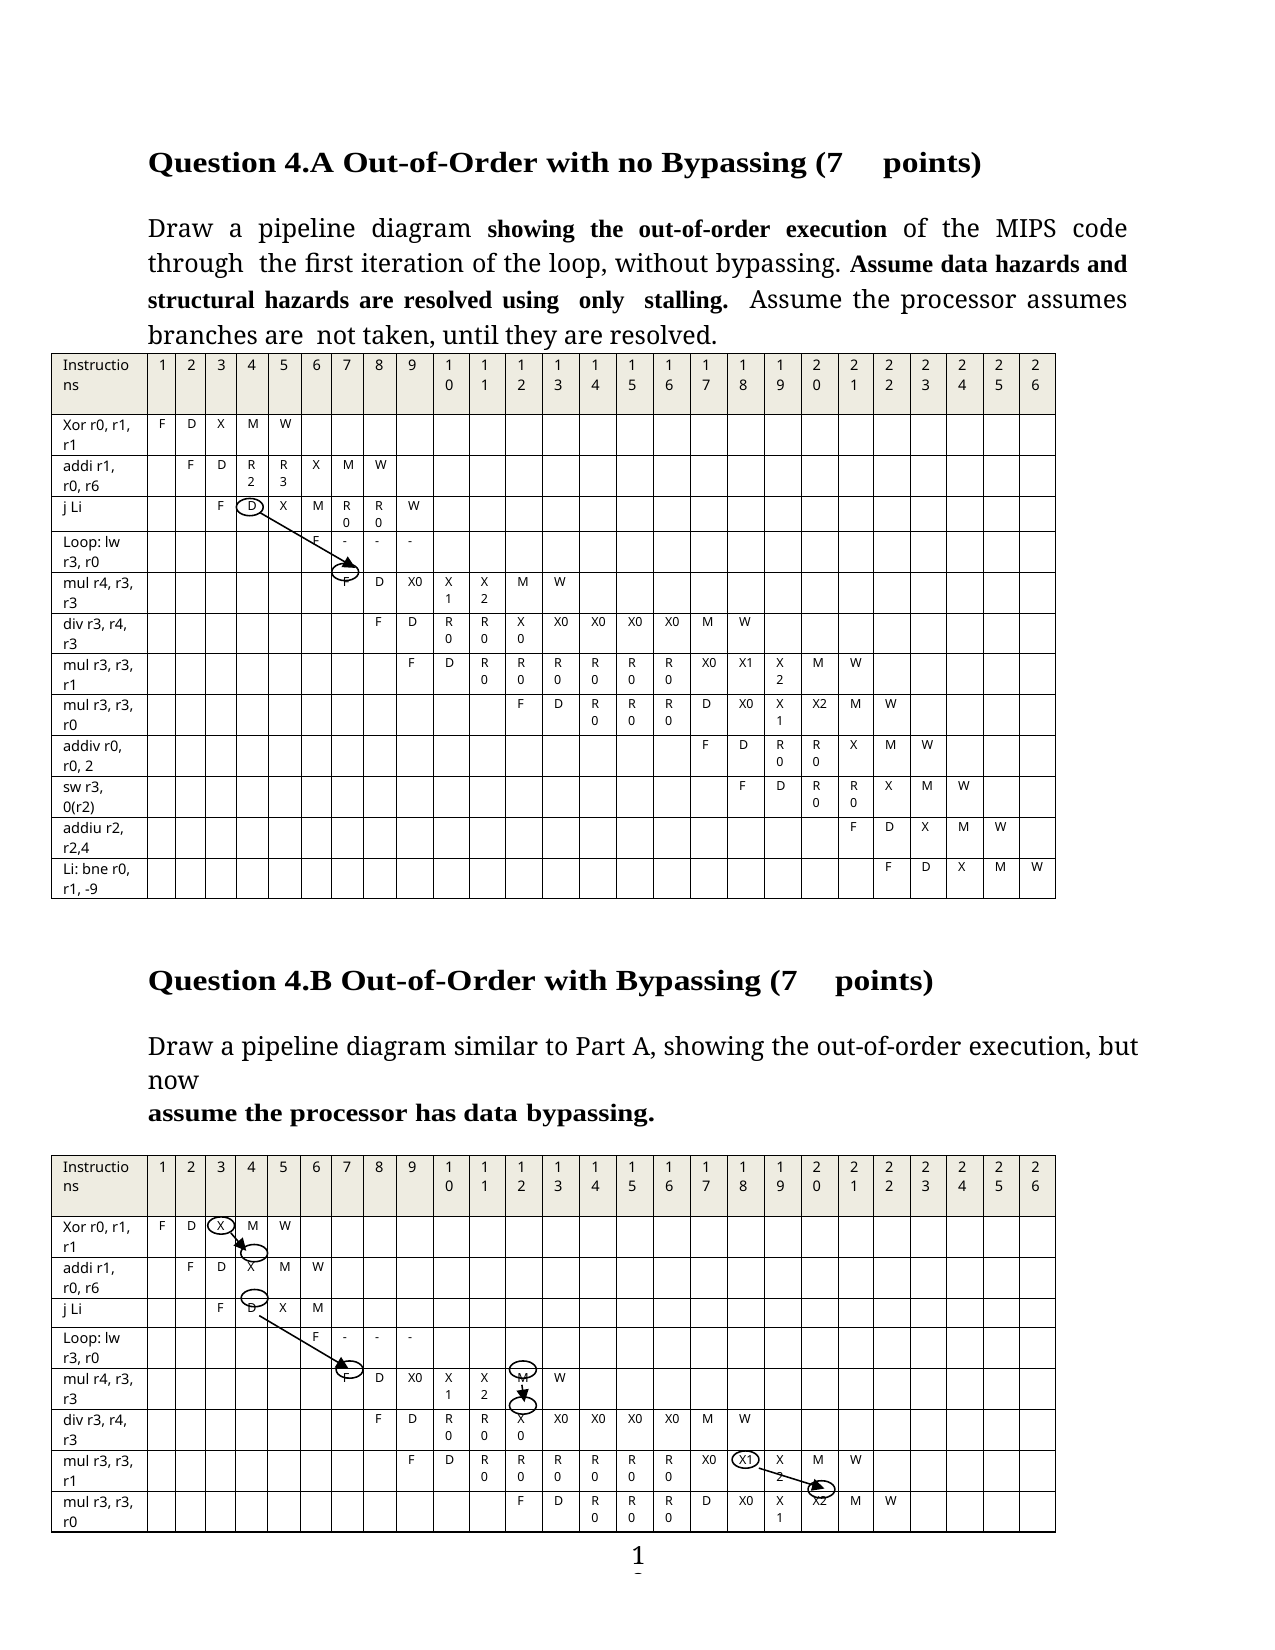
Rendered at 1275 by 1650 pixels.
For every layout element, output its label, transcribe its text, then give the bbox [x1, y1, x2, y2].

table_cell X [839, 736, 873, 776]
table_cell [728, 456, 764, 496]
table_cell X0 [506, 614, 542, 653]
table_cell F [206, 1299, 235, 1327]
table_cell - [364, 1328, 396, 1368]
table_cell [802, 1258, 838, 1298]
table_cell [691, 497, 727, 531]
table_cell [176, 777, 205, 817]
table_cell R0 [654, 654, 690, 694]
table_cell [691, 1258, 727, 1298]
table_cell [506, 859, 542, 898]
table_cell [332, 1217, 363, 1257]
table_header 4 [237, 354, 268, 414]
table_cell [269, 736, 301, 776]
table_cell [580, 1328, 616, 1368]
table_header 25 [984, 354, 1019, 414]
table_cell [802, 1299, 838, 1327]
table_cell [984, 736, 1019, 776]
table_cell X2 [765, 1451, 801, 1480]
table_cell [397, 818, 433, 857]
table_cell [1020, 532, 1055, 572]
table_cell [301, 1451, 331, 1491]
table_cell W [874, 1492, 910, 1531]
table_cell D [364, 573, 396, 612]
table_cell mul r3, r3, r0 [52, 1492, 147, 1531]
table_cell [947, 532, 983, 572]
table_cell R0 [543, 1451, 579, 1491]
table_cell [654, 859, 690, 898]
table_cell [237, 818, 268, 857]
table_cell [269, 532, 301, 572]
table_cell [434, 1328, 469, 1368]
table_cell M [984, 859, 1019, 898]
table_header 10 [434, 1156, 469, 1216]
table_cell [268, 1492, 300, 1531]
table_cell F [364, 614, 396, 653]
table_cell [911, 456, 946, 496]
table_cell [176, 654, 205, 694]
table_cell [269, 654, 301, 694]
table_cell [237, 532, 268, 572]
table_cell [434, 1299, 469, 1327]
table_header 6 [301, 1156, 331, 1216]
table_cell [397, 415, 433, 455]
table_cell [506, 1328, 542, 1368]
table_cell [617, 818, 653, 857]
table_cell [947, 1410, 983, 1450]
table_cell [947, 1299, 983, 1327]
table_cell [206, 1410, 235, 1450]
table_cell [506, 1299, 542, 1327]
table_cell [206, 736, 236, 776]
table_cell addi r1, r0, r6 [52, 456, 147, 496]
table_cell [470, 1217, 505, 1257]
table_cell [839, 573, 873, 612]
table_cell [470, 818, 505, 857]
table_cell M [237, 415, 268, 455]
table_cell X1 [434, 1369, 469, 1409]
table_cell [984, 614, 1019, 653]
table_header 23 [911, 1156, 946, 1216]
table_cell R0 [364, 497, 396, 531]
table_cell [911, 1369, 946, 1409]
table_cell [148, 1451, 175, 1491]
table_cell [947, 1369, 983, 1409]
table_cell [580, 573, 616, 612]
table_cell X0 [506, 1410, 542, 1450]
table_cell [765, 859, 801, 898]
table_cell [691, 1217, 727, 1257]
table_cell D [434, 1451, 469, 1491]
table_cell X0 [691, 1451, 727, 1491]
table_cell [236, 1492, 267, 1531]
table_cell F [839, 818, 873, 857]
table_cell [269, 573, 301, 612]
table_cell [947, 1328, 983, 1368]
table_cell [148, 1258, 175, 1298]
table_cell [434, 859, 469, 898]
table_cell X [269, 497, 301, 531]
table_cell [397, 695, 433, 735]
table_cell [206, 532, 236, 572]
table_cell [839, 497, 873, 531]
table_cell [176, 695, 205, 735]
table_cell [302, 777, 331, 817]
table_cell [302, 695, 331, 735]
table_cell R0 [580, 1451, 616, 1491]
table_cell [237, 859, 268, 898]
table_cell [364, 818, 396, 857]
table_cell [1020, 415, 1055, 455]
table_cell [543, 1299, 579, 1327]
table_cell [470, 532, 505, 572]
table_cell [237, 573, 268, 612]
table_cell [397, 859, 433, 898]
table_cell D [254, 497, 268, 515]
table_cell [148, 818, 175, 857]
table_cell [543, 859, 579, 898]
table_cell [434, 532, 469, 572]
table_cell R0 [434, 614, 469, 653]
table_cell mul r4, r3, r3 [52, 1369, 147, 1409]
table_cell [176, 1328, 205, 1368]
table_cell [470, 736, 505, 776]
table_cell [1020, 1299, 1055, 1327]
table_cell M [301, 1299, 331, 1327]
table_header 24 [947, 1156, 983, 1216]
table_cell [911, 532, 946, 572]
table_header 19 [765, 1156, 801, 1216]
table_cell [802, 1369, 838, 1409]
table_cell [802, 456, 838, 496]
table_header 5 [268, 1156, 300, 1216]
table_cell [1020, 1369, 1055, 1409]
table_cell [765, 1328, 801, 1368]
table_cell [839, 1410, 873, 1450]
table_cell [332, 736, 363, 776]
table_cell [765, 1299, 801, 1327]
table_cell D [364, 1369, 396, 1409]
table_cell [984, 695, 1019, 735]
table_cell D [236, 1299, 267, 1327]
table_cell [1020, 614, 1055, 653]
table_header 5 [269, 354, 301, 414]
table_header 21 [839, 1156, 873, 1216]
table_cell [206, 614, 236, 653]
table_cell [947, 1258, 983, 1298]
table_header 1 [148, 354, 175, 414]
table_header 20 [802, 354, 838, 414]
table_cell [874, 456, 910, 496]
table_cell W [364, 456, 396, 496]
table_cell [301, 1217, 331, 1257]
table_header 16 [654, 1156, 690, 1216]
table_cell [470, 415, 505, 455]
table_cell [874, 573, 910, 612]
table_cell M [332, 456, 363, 496]
table_cell [984, 456, 1019, 496]
text Draw a pipeline diagram showing the out-of-order execution of the MIPS code through the first iteration of the loop, without bypassing. Assume data hazards and structural hazards are resolved using only stalling. Assume the processor assumes branches are not taken, until they are resolved. [148, 210, 1128, 352]
table_cell F [397, 1451, 433, 1491]
table_cell [728, 573, 764, 612]
table_cell D [728, 736, 764, 776]
table_cell X2 [470, 1369, 505, 1409]
table_header 2 [176, 354, 205, 414]
text Draw a pipeline diagram similar to Part A, showing the out-of-order execution, but now [148, 1028, 1139, 1097]
table_cell [506, 456, 542, 496]
table_cell W [874, 695, 910, 735]
table_cell [206, 859, 236, 898]
table_cell [302, 859, 331, 898]
table_cell [691, 859, 727, 898]
table_cell - [397, 1328, 433, 1368]
table_cell X0 [580, 1410, 616, 1450]
table_header 2 [176, 1156, 205, 1216]
table_cell M [236, 1217, 267, 1247]
table_cell D [691, 1492, 727, 1531]
table_cell M [268, 1258, 300, 1298]
table_cell [148, 1369, 175, 1409]
table_cell R0 [765, 736, 801, 776]
table_cell [728, 859, 764, 898]
table_cell D [691, 695, 727, 735]
table_cell [268, 1410, 300, 1450]
table_cell mul r3, r3, r1 [52, 1451, 147, 1491]
table_cell [874, 1217, 910, 1257]
table_cell [506, 497, 542, 531]
table_cell [434, 695, 469, 735]
table_cell [765, 1258, 801, 1298]
table_cell D [206, 456, 236, 496]
table_cell M [506, 573, 542, 612]
table_cell D [911, 859, 946, 898]
table_cell [580, 415, 616, 455]
table_cell [691, 1369, 727, 1409]
table_cell [397, 1492, 433, 1531]
table_cell [543, 456, 579, 496]
table_cell [470, 456, 505, 496]
table_header Instructions [52, 354, 147, 414]
table_cell R0 [654, 695, 690, 735]
table_cell [617, 1369, 653, 1409]
table_header 20 [802, 1156, 838, 1216]
table_cell F [332, 573, 363, 612]
table_cell R0 [470, 1451, 505, 1491]
table_cell [984, 1492, 1019, 1531]
table_cell [301, 1369, 331, 1409]
table_cell [364, 1258, 396, 1298]
table_cell [580, 456, 616, 496]
table_cell [617, 1217, 653, 1257]
table_cell [364, 736, 396, 776]
table_cell [206, 573, 236, 612]
table_cell [543, 777, 579, 817]
table_cell [397, 736, 433, 776]
table_cell [148, 573, 175, 612]
table_header 9 [397, 354, 433, 414]
table_cell M [302, 497, 331, 531]
table_cell [148, 614, 175, 653]
table_cell R0 [580, 654, 616, 694]
table_cell [332, 1492, 363, 1531]
table_cell [874, 1369, 910, 1409]
table_cell [397, 1217, 433, 1257]
table_cell [332, 415, 363, 455]
table_cell [839, 1258, 873, 1298]
table_header Instructions [52, 1156, 147, 1216]
table_cell [911, 1410, 946, 1450]
table_cell [470, 695, 505, 735]
table_cell [206, 695, 236, 735]
table_cell [236, 1410, 267, 1450]
table_cell [176, 532, 205, 572]
table_cell R0 [470, 1410, 505, 1450]
table_cell [947, 573, 983, 612]
table_header 22 [874, 1156, 910, 1216]
table_cell [654, 777, 690, 817]
table_cell [148, 695, 175, 735]
table_cell X1 [728, 654, 764, 694]
table_cell X0 [397, 1369, 433, 1409]
table_header 13 [543, 354, 579, 414]
table_cell [839, 859, 873, 898]
table_cell [654, 573, 690, 612]
table_cell [237, 777, 268, 817]
table_cell F [148, 415, 175, 455]
table_cell R0 [802, 777, 838, 817]
table_cell W [268, 1217, 300, 1257]
table_cell [617, 1299, 653, 1327]
table_cell [839, 1369, 873, 1409]
table_cell [302, 573, 331, 612]
table_cell [984, 573, 1019, 612]
table_cell [874, 614, 910, 653]
table_header 15 [617, 354, 653, 414]
table_cell [802, 859, 838, 898]
table_cell R0 [654, 1451, 690, 1491]
table_cell [580, 1217, 616, 1257]
table_cell M [839, 695, 873, 735]
table_cell [874, 497, 910, 531]
table_cell mul r4, r3, r3 [52, 573, 147, 612]
table_cell [269, 859, 301, 898]
table_cell [1020, 695, 1055, 735]
table_cell [206, 818, 236, 857]
table_header 18 [728, 1156, 764, 1216]
table_cell [176, 1492, 205, 1531]
table_cell X1 [434, 573, 469, 612]
table_header 26 [1020, 1156, 1055, 1216]
table_cell F [176, 456, 205, 496]
table_cell [302, 415, 331, 455]
table_cell [302, 818, 331, 857]
table_cell j Li [52, 1299, 147, 1327]
table_cell F [364, 1410, 396, 1450]
table_cell X [206, 1226, 235, 1257]
table_cell div r3, r4, r3 [52, 614, 147, 653]
table_cell [1020, 1451, 1055, 1491]
table_cell [434, 497, 469, 531]
table_cell [728, 1217, 764, 1257]
table_cell [874, 1258, 910, 1298]
table_cell M [839, 1492, 873, 1531]
table_cell [691, 818, 727, 857]
table_cell [617, 573, 653, 612]
table_cell [332, 654, 363, 694]
table_cell [1020, 497, 1055, 531]
table_cell [984, 1299, 1019, 1327]
table_cell F [397, 654, 433, 694]
table_cell M [802, 654, 838, 694]
table_cell [874, 532, 910, 572]
table_cell W [728, 614, 764, 653]
table_cell [874, 1299, 910, 1327]
table_cell [434, 415, 469, 455]
table_cell X1 [728, 1451, 764, 1491]
table_cell - [332, 1328, 363, 1365]
table_cell F [874, 859, 910, 898]
table_cell [984, 1410, 1019, 1450]
table_cell [1020, 654, 1055, 694]
table_cell [148, 456, 175, 496]
table_cell F [301, 1342, 331, 1368]
table_cell [580, 1299, 616, 1327]
table_cell W [543, 573, 579, 612]
table_cell X2 [765, 654, 801, 694]
table_cell [765, 1369, 801, 1409]
table_cell [332, 1299, 363, 1327]
table_cell [617, 1328, 653, 1368]
table_cell D [206, 1258, 235, 1298]
table_cell R0 [580, 1492, 616, 1531]
table_cell X0 [654, 614, 690, 653]
table_cell [1020, 1328, 1055, 1368]
table_cell [691, 415, 727, 455]
table_header 1 [148, 1156, 175, 1216]
table_cell [470, 497, 505, 531]
table_cell [947, 1492, 983, 1531]
table_cell [691, 1299, 727, 1327]
table_header 7 [332, 354, 363, 414]
table_cell [947, 415, 983, 455]
table_cell [802, 1328, 838, 1368]
table_cell [728, 497, 764, 531]
table_cell [364, 1492, 396, 1531]
table_cell Xor r0, r1, r1 [52, 415, 147, 455]
table_cell W [269, 415, 301, 455]
table_cell [654, 415, 690, 455]
table_cell [332, 777, 363, 817]
table_cell D [765, 777, 801, 817]
table_cell X0 [397, 573, 433, 612]
table_cell [543, 818, 579, 857]
table_cell [654, 1299, 690, 1327]
table_cell [874, 1328, 910, 1368]
table_cell X1 [765, 695, 801, 735]
table_cell [364, 777, 396, 817]
table_cell [728, 415, 764, 455]
table_cell [911, 1328, 946, 1368]
table_cell [617, 736, 653, 776]
table_cell X [302, 456, 331, 496]
table_cell [839, 614, 873, 653]
table_header 4 [236, 1156, 267, 1216]
table_cell [302, 654, 331, 694]
table_cell [802, 818, 838, 857]
table_cell [947, 497, 983, 531]
table_header 13 [543, 1156, 579, 1216]
table_cell [765, 532, 801, 572]
table_cell [1020, 573, 1055, 612]
table_cell R0 [617, 695, 653, 735]
table_cell [236, 1328, 267, 1368]
table_cell [397, 1299, 433, 1327]
table_cell [506, 1258, 542, 1298]
table_header 14 [580, 1156, 616, 1216]
table_cell X0 [617, 1410, 653, 1450]
table_cell M [691, 614, 727, 653]
table_cell [947, 695, 983, 735]
table_cell X0 [691, 654, 727, 694]
table_header 8 [364, 354, 396, 414]
table_cell F [148, 1217, 175, 1257]
table_cell [765, 614, 801, 653]
table_cell F [506, 1492, 542, 1531]
table_cell [911, 1258, 946, 1298]
table_cell D [397, 614, 433, 653]
table_cell [728, 532, 764, 572]
table_cell [802, 415, 838, 455]
table_cell [947, 1451, 983, 1491]
table_cell [506, 1217, 542, 1257]
table_cell [332, 859, 363, 898]
table_header 26 [1020, 354, 1055, 414]
table_cell F [691, 736, 727, 776]
table_cell [911, 497, 946, 531]
table_cell [434, 736, 469, 776]
table_header 12 [506, 354, 542, 414]
table_cell [1020, 818, 1055, 857]
table_cell [543, 1217, 579, 1257]
table_cell [332, 614, 363, 653]
table_cell [470, 1492, 505, 1531]
table_cell X2 [765, 1472, 801, 1491]
table_cell div r3, r4, r3 [52, 1410, 147, 1450]
table_cell [176, 614, 205, 653]
table_cell [269, 695, 301, 735]
table_cell [654, 1369, 690, 1409]
table_cell M [802, 1451, 838, 1491]
table_cell [802, 614, 838, 653]
table_cell [237, 736, 268, 776]
table_cell j Li [52, 497, 147, 531]
table_cell [947, 456, 983, 496]
table_cell [654, 497, 690, 531]
table_cell R0 [470, 654, 505, 694]
table_cell [984, 1258, 1019, 1298]
table_cell [911, 1299, 946, 1327]
table_cell [470, 1299, 505, 1327]
table_cell W [543, 1369, 579, 1409]
table_cell [364, 1217, 396, 1257]
table_cell [176, 1451, 205, 1491]
table_cell R0 [332, 497, 363, 531]
table_cell [397, 777, 433, 817]
table_cell [1020, 1258, 1055, 1298]
table_cell X [911, 818, 946, 857]
table_cell X0 [728, 1492, 764, 1531]
table_cell W [301, 1258, 331, 1298]
table_cell X0 [543, 614, 579, 653]
table_cell [364, 1451, 396, 1491]
table_cell [397, 1258, 433, 1298]
table_cell M [947, 818, 983, 857]
table_cell [874, 415, 910, 455]
table_header 6 [302, 354, 331, 414]
table_cell X2 [802, 1492, 838, 1531]
table_cell [543, 1258, 579, 1298]
table_cell M [691, 1410, 727, 1450]
table_cell [802, 532, 838, 572]
table_cell [269, 777, 301, 817]
table_cell [332, 818, 363, 857]
table_cell [269, 818, 301, 857]
table_header 7 [332, 1156, 363, 1216]
table_cell [364, 859, 396, 898]
table_cell D [874, 818, 910, 857]
table_header 15 [617, 1156, 653, 1216]
table_cell [580, 497, 616, 531]
table_cell [206, 1451, 235, 1491]
table_cell - [332, 532, 363, 572]
table_cell addiu r2, r2,4 [52, 818, 147, 857]
table_header 18 [728, 354, 764, 414]
table_cell [434, 818, 469, 857]
table_header 24 [947, 354, 983, 414]
table_cell [580, 532, 616, 572]
table_cell R0 [617, 1451, 653, 1491]
table_cell F [176, 1258, 205, 1298]
table_cell addi r1, r0, r6 [52, 1258, 147, 1298]
table_cell [268, 1369, 300, 1409]
table_cell [654, 818, 690, 857]
table_cell [206, 1328, 235, 1368]
table_cell [765, 415, 801, 455]
table_cell [617, 456, 653, 496]
table_cell sw r3, 0(r2) [52, 777, 147, 817]
table_cell [206, 654, 236, 694]
table_cell D [397, 1410, 433, 1450]
table_cell D [176, 1217, 205, 1257]
table_cell [839, 532, 873, 572]
table_cell mul r3, r3, r1 [52, 654, 147, 694]
table_cell [691, 777, 727, 817]
table_cell W [728, 1410, 764, 1450]
table_cell X0 [543, 1410, 579, 1450]
table_cell [617, 415, 653, 455]
table_cell [691, 456, 727, 496]
table_cell [543, 736, 579, 776]
table_cell F [332, 1369, 363, 1409]
table_cell W [839, 654, 873, 694]
table_cell [874, 654, 910, 694]
table_cell mul r3, r3, r0 [52, 695, 147, 735]
table_cell [617, 859, 653, 898]
table_cell [176, 818, 205, 857]
table_cell [617, 532, 653, 572]
table_cell [728, 1369, 764, 1409]
table_cell [802, 1217, 838, 1257]
table_cell Xor r0, r1, r1 [52, 1217, 147, 1257]
table_cell X [947, 859, 983, 898]
table_cell [506, 532, 542, 572]
table_cell - [397, 532, 433, 572]
table_cell [728, 1299, 764, 1327]
table_cell [434, 456, 469, 496]
table_cell R0 [617, 1492, 653, 1531]
table_cell D [543, 1492, 579, 1531]
table_cell [364, 695, 396, 735]
table_cell R2 [237, 456, 268, 496]
table_cell R0 [580, 695, 616, 735]
table_cell [543, 532, 579, 572]
table_cell M [506, 1369, 542, 1409]
table_cell [765, 497, 801, 531]
table_cell [470, 777, 505, 817]
table_cell [176, 1410, 205, 1450]
table_cell [654, 456, 690, 496]
table_cell X [206, 415, 236, 455]
table_cell F [301, 1328, 331, 1356]
table_cell [654, 1217, 690, 1257]
table_cell R0 [506, 1451, 542, 1491]
table_cell W [911, 736, 946, 776]
table_cell [301, 1492, 331, 1531]
table_cell [148, 654, 175, 694]
table_cell [148, 859, 175, 898]
table_header 9 [397, 1156, 433, 1216]
table_cell [580, 1258, 616, 1298]
table_cell X [236, 1258, 267, 1298]
table_header 12 [506, 1156, 542, 1216]
table_cell [506, 818, 542, 857]
table_cell [332, 1258, 363, 1298]
table_cell [728, 1258, 764, 1298]
table_header 17 [691, 354, 727, 414]
table_cell [947, 614, 983, 653]
table_cell [947, 736, 983, 776]
table_cell F [206, 497, 236, 531]
table_cell [802, 573, 838, 612]
table_cell [506, 415, 542, 455]
table_cell [1020, 456, 1055, 496]
subtitle Question 4.B Out-of-Order with Bypassing (7 points) [148, 963, 1139, 996]
table_cell [911, 1217, 946, 1257]
table_cell X [268, 1299, 300, 1327]
table_cell [802, 1410, 838, 1450]
table_cell [470, 859, 505, 898]
table_cell [765, 573, 801, 612]
table_cell [364, 415, 396, 455]
table_cell [617, 497, 653, 531]
table_cell [765, 1410, 801, 1450]
table_cell [1020, 736, 1055, 776]
table_cell [434, 1492, 469, 1531]
table_cell R0 [654, 1492, 690, 1531]
table_cell M [911, 777, 946, 817]
table_cell R0 [543, 654, 579, 694]
table_cell [237, 695, 268, 735]
table_cell [206, 1492, 235, 1531]
table_cell [176, 1299, 205, 1327]
table_cell Loop: lw r3, r0 [52, 532, 147, 572]
table_cell R0 [470, 614, 505, 653]
table_header 11 [470, 354, 505, 414]
table_cell [269, 614, 301, 653]
table_cell [911, 573, 946, 612]
table_cell W [397, 497, 433, 531]
table_cell [984, 1217, 1019, 1257]
table_cell [839, 456, 873, 496]
table_cell Loop: lw r3, r0 [52, 1328, 147, 1368]
table_cell X2 [802, 695, 838, 735]
table_cell F [302, 539, 331, 572]
table_cell [911, 1492, 946, 1531]
table_cell [148, 1492, 175, 1531]
table_cell [911, 415, 946, 455]
table_cell W [984, 818, 1019, 857]
table_cell [580, 736, 616, 776]
table_cell [302, 736, 331, 776]
table_cell X2 [470, 573, 505, 612]
table_cell D [238, 500, 262, 514]
table_cell [176, 859, 205, 898]
table_cell [617, 777, 653, 817]
table_cell M [874, 736, 910, 776]
table_header 21 [839, 354, 873, 414]
table_cell [268, 1328, 300, 1368]
table_cell [470, 1328, 505, 1368]
table_cell [580, 1369, 616, 1409]
table_cell R0 [802, 736, 838, 776]
table_cell [543, 415, 579, 455]
table_cell [148, 497, 175, 531]
table_cell [839, 1328, 873, 1368]
table_cell [911, 695, 946, 735]
table_cell [691, 532, 727, 572]
table_cell X1 [765, 1492, 801, 1531]
table_cell W [947, 777, 983, 817]
table_cell [237, 614, 268, 653]
table_cell R0 [506, 654, 542, 694]
table_cell Li: bne r0, r1, -9 [52, 859, 147, 898]
table_cell [206, 777, 236, 817]
table_cell [148, 736, 175, 776]
table_cell [984, 654, 1019, 694]
table_cell [691, 1328, 727, 1368]
table_header 19 [765, 354, 801, 414]
table_cell [580, 859, 616, 898]
table_header 3 [206, 354, 236, 414]
table_cell D [543, 695, 579, 735]
table_cell [947, 654, 983, 694]
table_cell [543, 497, 579, 531]
table_cell [765, 1217, 801, 1257]
table_header 8 [364, 1156, 396, 1216]
table_cell X [209, 1218, 233, 1233]
table_cell [874, 1451, 910, 1491]
table_cell X0 [654, 1410, 690, 1450]
table_cell [397, 456, 433, 496]
text Question 4.A Out-of-Order with no Bypassing (7 points) [148, 145, 1139, 179]
table_cell [728, 818, 764, 857]
table_cell [268, 1451, 300, 1491]
table_cell X0 [617, 614, 653, 653]
table_cell [302, 614, 331, 653]
table_cell [984, 1369, 1019, 1409]
table_header 22 [874, 354, 910, 414]
table_cell [148, 1299, 175, 1327]
table_cell [728, 1328, 764, 1368]
table_cell [332, 1451, 363, 1491]
table_cell [984, 1451, 1019, 1491]
table_cell [434, 1217, 469, 1257]
table_cell [691, 573, 727, 612]
table_cell [506, 736, 542, 776]
table_cell [984, 532, 1019, 572]
table_cell [1020, 777, 1055, 817]
table_cell [148, 1328, 175, 1368]
table_cell D [176, 415, 205, 455]
table_header 16 [654, 354, 690, 414]
table_cell [237, 654, 268, 694]
table_cell [839, 415, 873, 455]
table_cell [236, 1369, 267, 1409]
table_cell [1020, 1492, 1055, 1531]
table_cell W [839, 1451, 873, 1491]
table_cell [434, 777, 469, 817]
table_cell addiv r0, r0, 2 [52, 736, 147, 776]
table_cell [506, 777, 542, 817]
table_cell [176, 736, 205, 776]
table_cell [617, 1258, 653, 1298]
table_cell [984, 415, 1019, 455]
table_cell [148, 1410, 175, 1450]
table_header 11 [470, 1156, 505, 1216]
table_cell [236, 1451, 267, 1491]
table_cell W [1020, 859, 1055, 898]
table_cell [654, 532, 690, 572]
table_header 17 [691, 1156, 727, 1216]
table_cell X [874, 777, 910, 817]
table_cell D [434, 654, 469, 694]
table_cell [364, 654, 396, 694]
table_header 10 [434, 354, 469, 414]
table_cell [301, 1410, 331, 1450]
table_cell [176, 1369, 205, 1409]
table_cell [206, 1369, 235, 1409]
table_cell [580, 777, 616, 817]
table_cell R0 [434, 1410, 469, 1450]
table_cell [1020, 1217, 1055, 1257]
table_header 25 [984, 1156, 1019, 1216]
table_header 14 [580, 354, 616, 414]
table_header 23 [911, 354, 946, 414]
table_cell [332, 1410, 363, 1450]
table_cell [176, 497, 205, 531]
table_cell [470, 1258, 505, 1298]
table_cell [765, 456, 801, 496]
table_cell [911, 1451, 946, 1491]
table_cell [543, 1328, 579, 1368]
table_cell [839, 1217, 873, 1257]
table_cell R0 [839, 777, 873, 817]
table_cell [654, 1258, 690, 1298]
table_cell [654, 1328, 690, 1368]
table_cell [148, 532, 175, 572]
table_cell F [302, 532, 331, 552]
table_cell X0 [580, 614, 616, 653]
table_cell [911, 614, 946, 653]
table_cell [1020, 1410, 1055, 1450]
table_cell [434, 1258, 469, 1298]
table_cell F [506, 695, 542, 735]
table_cell R0 [617, 654, 653, 694]
table_cell [580, 818, 616, 857]
table_cell F [728, 777, 764, 817]
table_cell [947, 1217, 983, 1257]
table_cell [148, 777, 175, 817]
subtitle assume the processor has data bypassing. [148, 1098, 1139, 1127]
table_cell [364, 1299, 396, 1327]
table_cell R3 [269, 456, 301, 496]
table_header 3 [206, 1156, 235, 1216]
table_cell [839, 1299, 873, 1327]
table_cell [984, 497, 1019, 531]
table_cell [874, 1410, 910, 1450]
table_cell D [237, 513, 268, 531]
table_cell X0 [728, 695, 764, 735]
table_cell [802, 497, 838, 531]
table_cell [984, 777, 1019, 817]
table_cell [176, 573, 205, 612]
table_cell [911, 654, 946, 694]
table_cell - [364, 532, 396, 572]
table_cell [765, 818, 801, 857]
table_cell [332, 695, 363, 735]
table_cell [654, 736, 690, 776]
table_cell [984, 1328, 1019, 1368]
